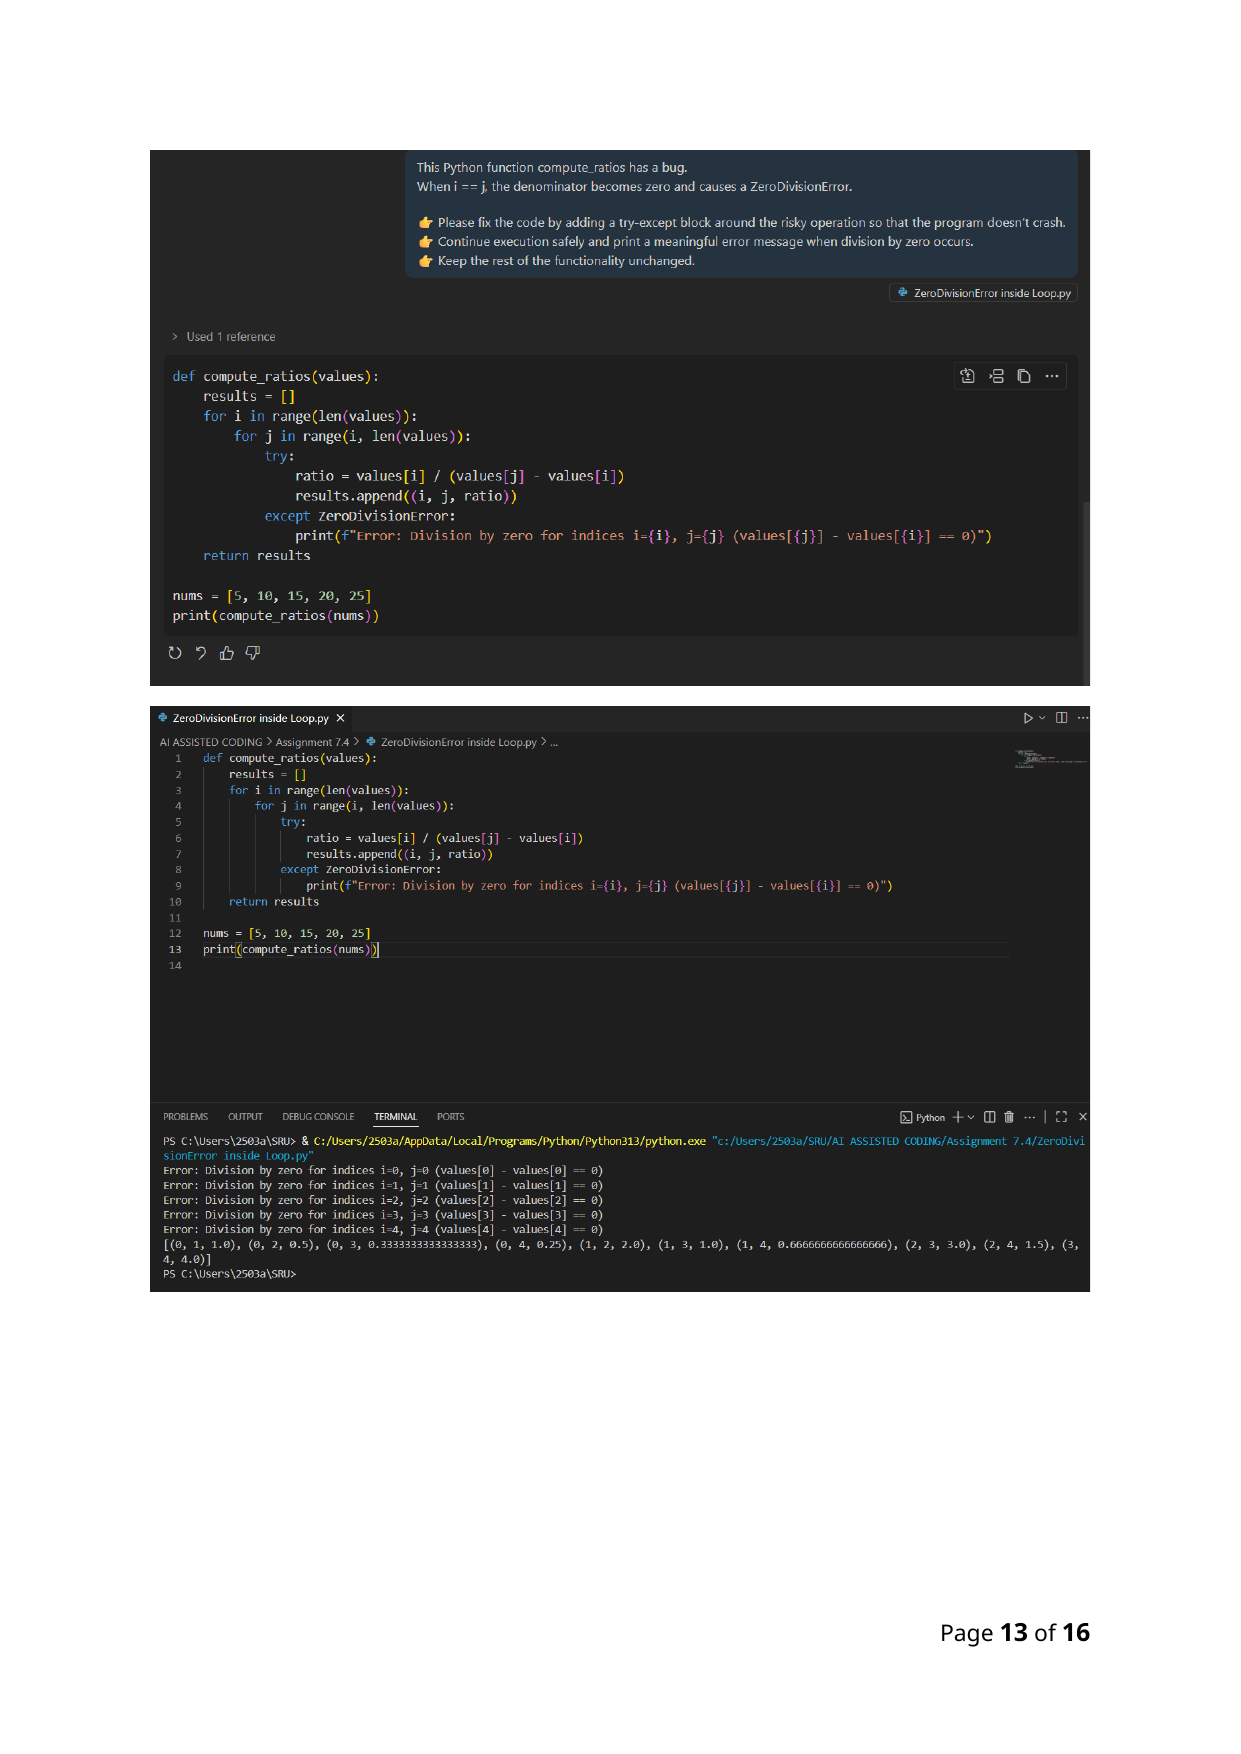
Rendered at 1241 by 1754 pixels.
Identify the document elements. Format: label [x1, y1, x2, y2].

picture [150, 706, 1091, 1292]
picture [150, 150, 1091, 686]
